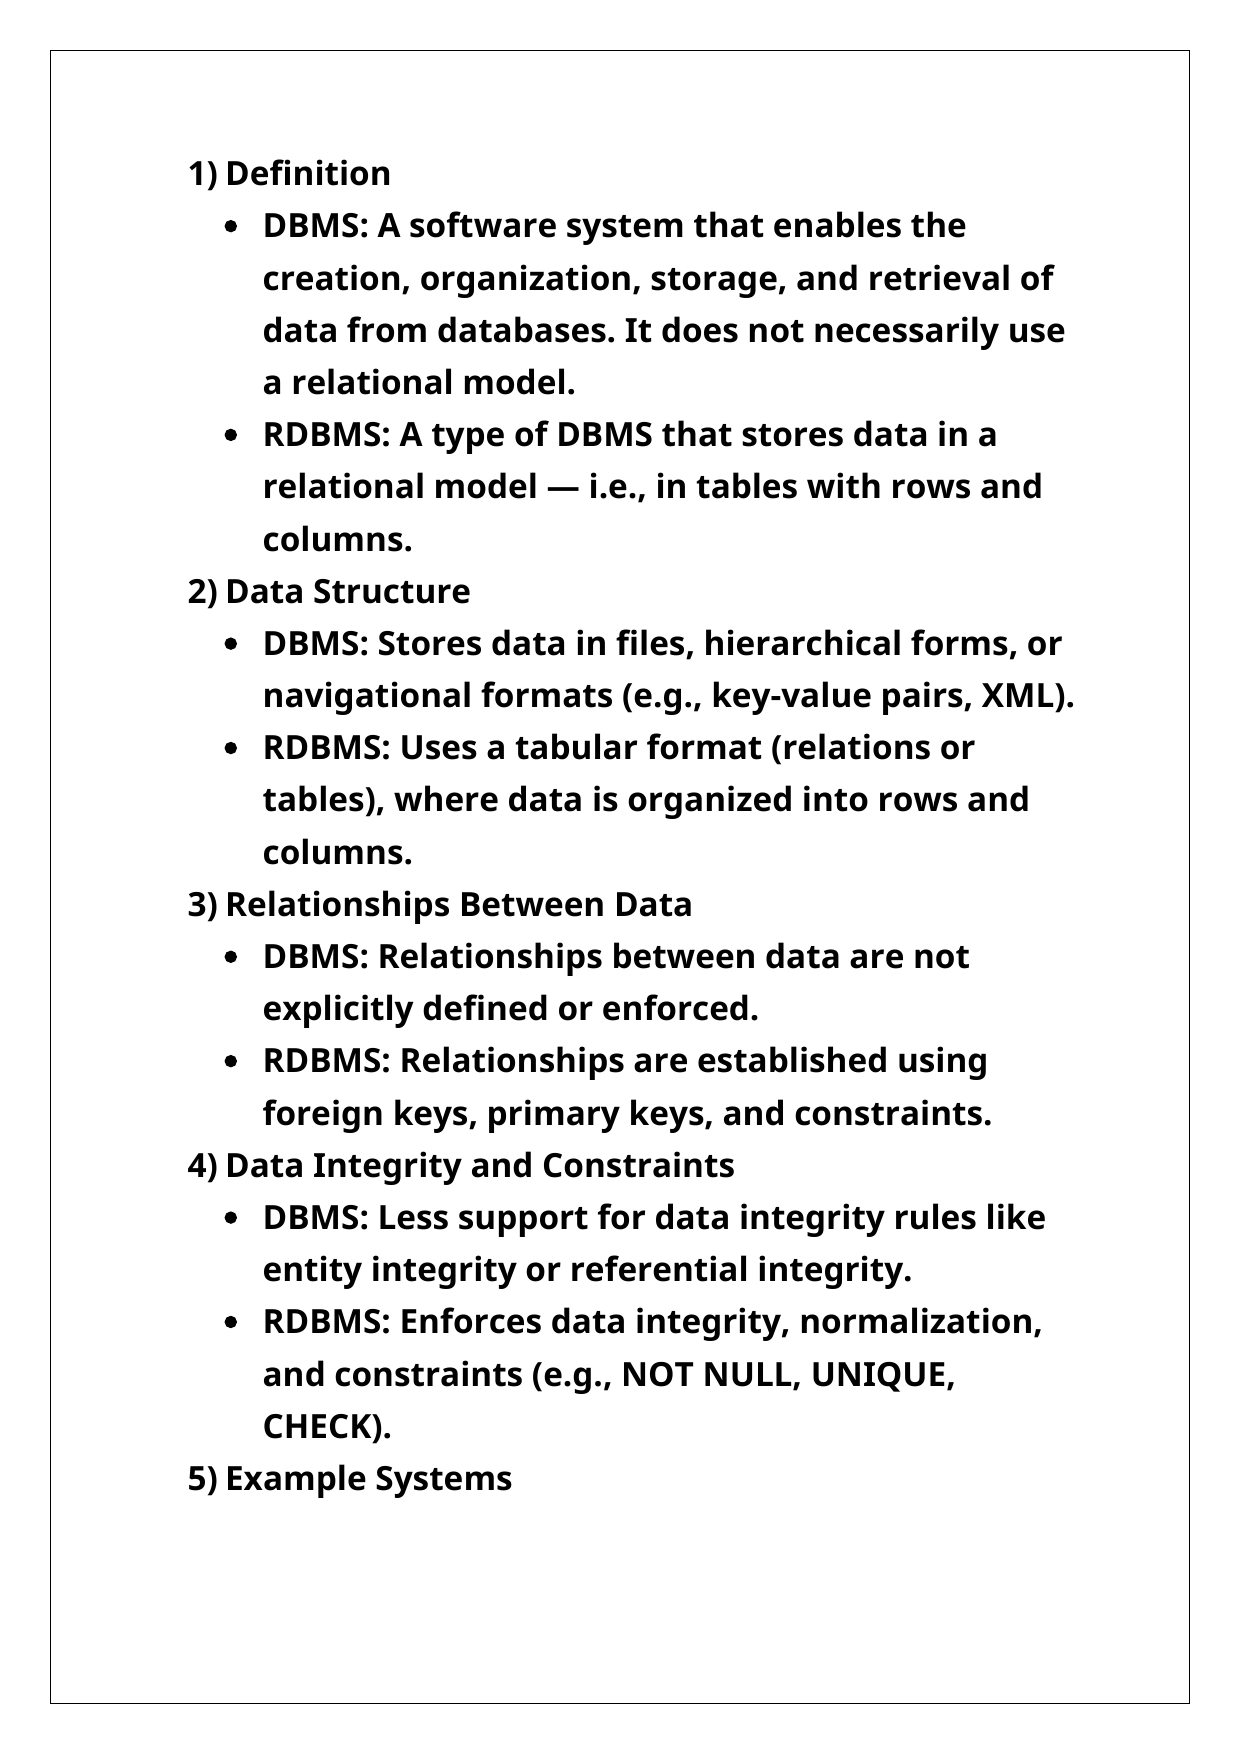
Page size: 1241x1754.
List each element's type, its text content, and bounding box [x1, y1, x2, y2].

list DBMS: Less support for data integrity rules like entity integrity or referential integrity. [225, 1194, 1090, 1291]
list RDBMS: Relationships are established using foreign keys, primary keys, and constraints. [225, 1037, 1090, 1135]
list DBMS: Stores data in files, hierarchical forms, or navigational formats (e.g., key-value pairs, XML). [225, 620, 1090, 717]
list DBMS: Relationships between data are not explicitly defined or enforced. [225, 933, 1090, 1030]
list RDBMS: A type of DBMS that stores data in a relational model — i.e., in tables with rows and columns. [225, 411, 1090, 561]
list RDBMS: Enforces data integrity, normalization, and constraints (e.g., NOT NULL, UNIQUE, CHECK). [225, 1298, 1090, 1448]
list Data Integrity and Constraints [187, 1142, 1090, 1187]
list RDBMS: Uses a tabular format (relations or tables), where data is organized into rows and columns. [225, 724, 1090, 874]
list DBMS: A software system that enables the creation, organization, storage, and retrieval of data from databases. It does not necessarily use a relational model. [225, 202, 1090, 404]
list Relationships Between Data [187, 881, 1090, 926]
list Example Systems [187, 1455, 1090, 1500]
list Data Structure [187, 567, 1090, 613]
list Definition [187, 150, 1090, 195]
